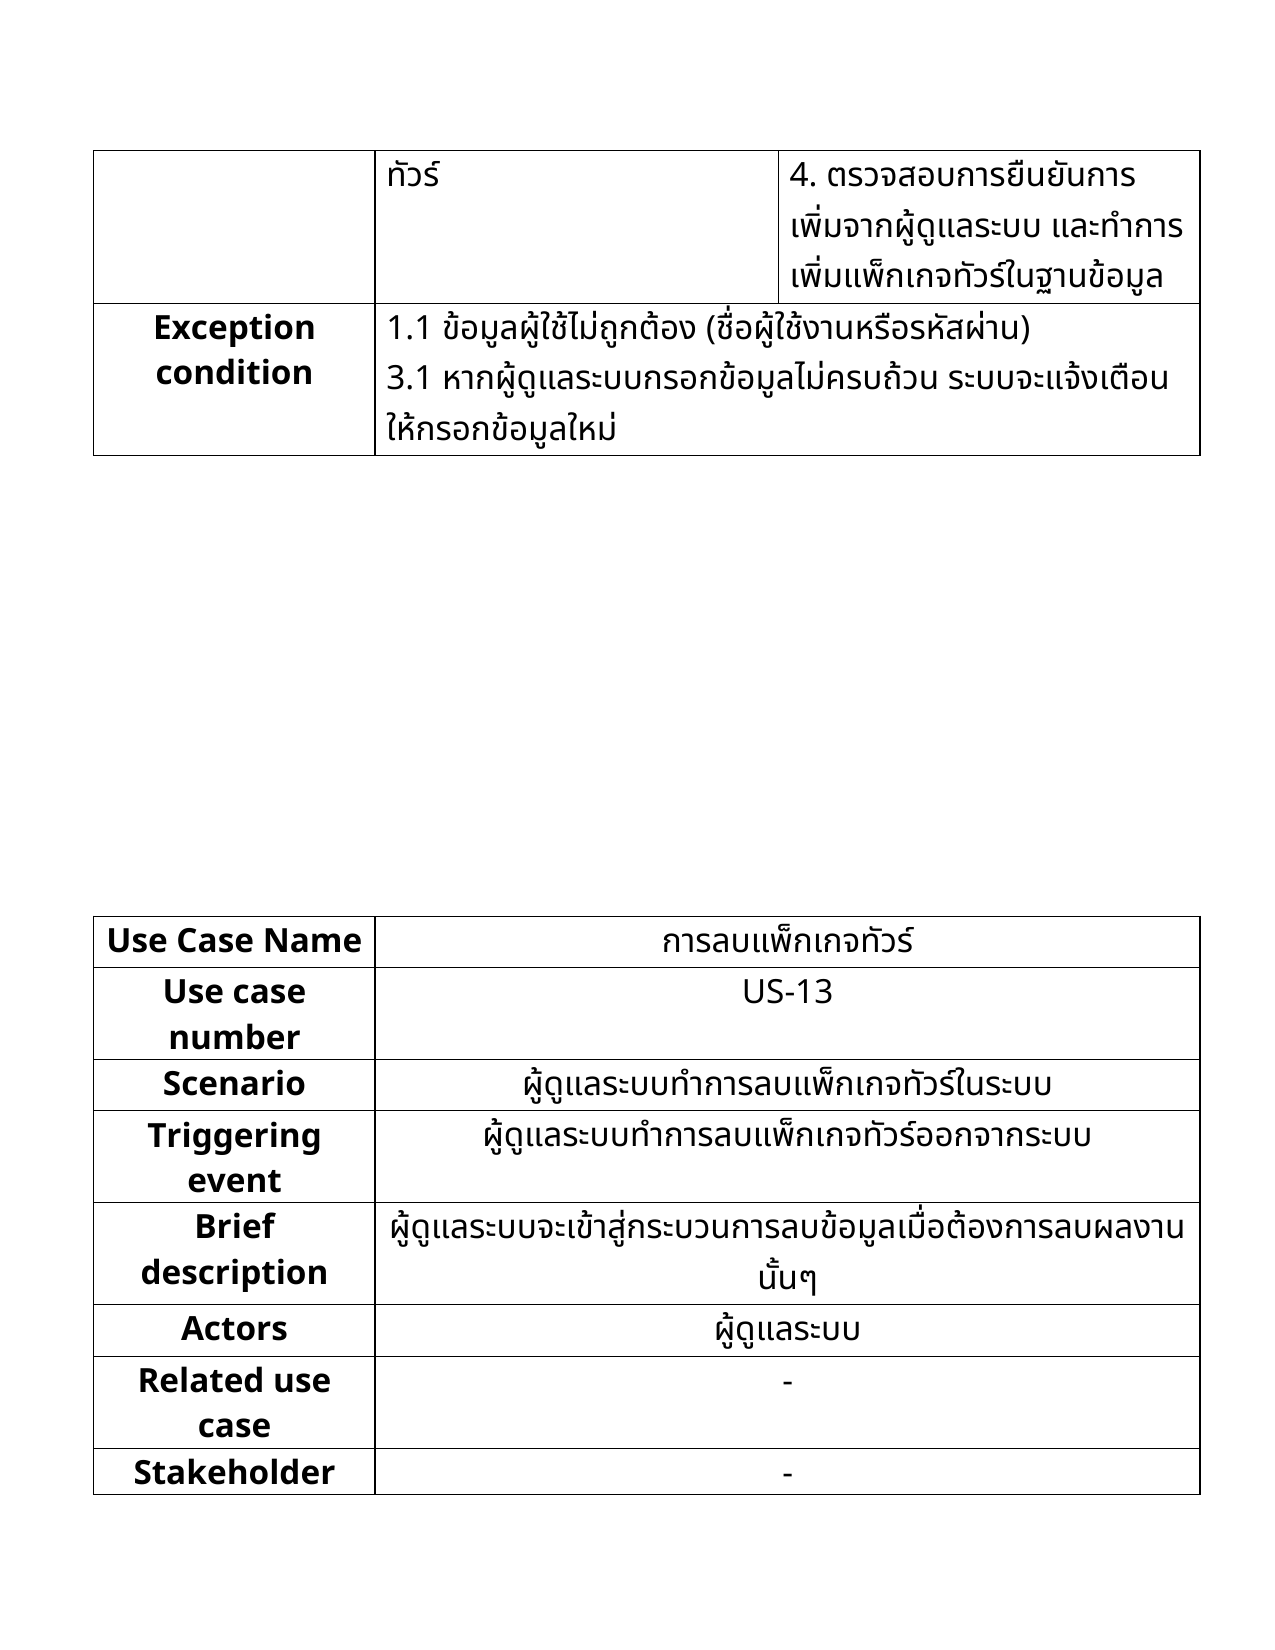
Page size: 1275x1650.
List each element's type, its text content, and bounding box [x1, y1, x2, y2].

table_cell - [376, 1449, 1199, 1494]
table_cell ผู้ดูแลระบบทำการลบแพ็กเกจทัวร์ในระบบ [376, 1060, 1199, 1110]
table_cell ผู้ดูแลระบบจะเข้าสู่กระบวนการลบข้อมูลเมื่อต้องการลบผลงานนั้นๆ [376, 1203, 1199, 1304]
table_cell ผู้ดูแลระบบทำการลบแพ็กเกจทัวร์ออกจากระบบ [376, 1111, 1199, 1202]
table_cell Brief description [94, 1203, 374, 1304]
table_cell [779, 151, 1199, 302]
table_cell Triggering event [94, 1111, 374, 1202]
table_cell Use case number [94, 968, 374, 1059]
table_header Use Case Name [94, 917, 374, 967]
table_cell Related use case [94, 1357, 374, 1447]
table_cell 1.1 ข้อมูลผู้ใช้ไม่ถูกต้อง (ชื่อผู้ใช้งานหรือรหัสผ่าน) 3.1 หากผู้ดูแลระบบกรอกข้อมูลไม่ครบถ้วน ระบบจะแจ้งเตือนให้กรอกข้อมูลใหม่ [376, 304, 1199, 455]
table_cell Stakeholder [94, 1449, 374, 1494]
table_cell ผู้ดูแลระบบ [376, 1305, 1199, 1356]
table_cell US-13 [376, 968, 1199, 1059]
table_header การลบแพ็กเกจทัวร์ [376, 917, 1199, 967]
table_cell Exception condition [94, 304, 374, 455]
table_cell Actors [94, 1305, 374, 1356]
table_cell - [376, 1357, 1199, 1447]
table_cell Scenario [94, 1060, 374, 1110]
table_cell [376, 151, 778, 302]
